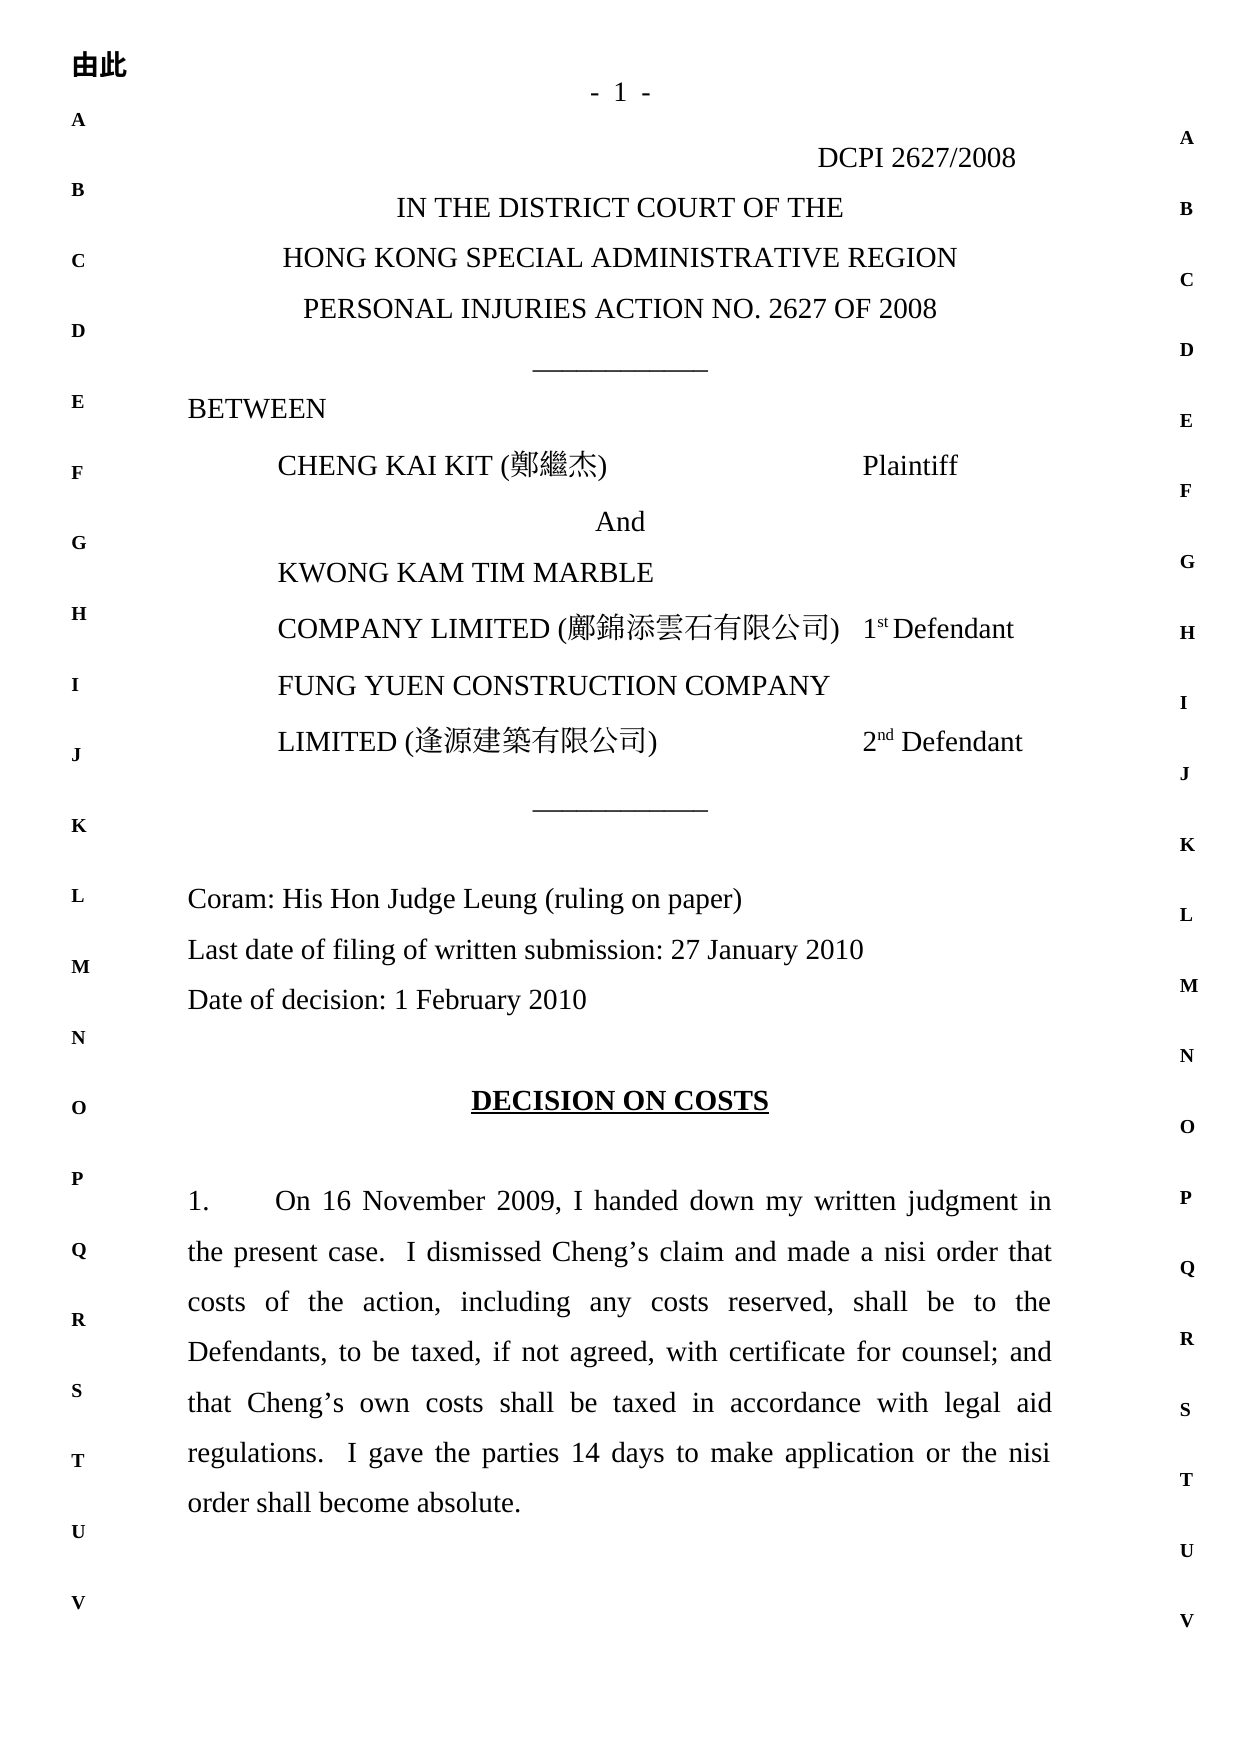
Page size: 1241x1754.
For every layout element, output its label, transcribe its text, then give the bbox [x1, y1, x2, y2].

text Last date of filing of written submission: 27 January 2010 [187, 932, 1053, 966]
text LIMITED (逢源建築有限公司) 2nd Defendant [187, 718, 1053, 760]
text Coram: His Hon Judge Leung (ruling on paper) [187, 882, 1053, 915]
text COMPANY LIMITED (鄺錦添雲石有限公司) 1st Defendant [232, 605, 1053, 647]
text Date of decision: 1 February 2010 [187, 982, 1053, 1016]
text ____________ [187, 781, 1053, 814]
text PERSONAL INJURIES ACTION NO. 2627 OF 2008 [187, 291, 1053, 324]
text BETWEEN [187, 391, 1053, 425]
text And [187, 504, 1053, 538]
text FUNG YUEN CONSTRUCTION COMPANY [187, 668, 1053, 701]
list On 16 November 2009, I handed down my written judgment in the present case. I dismissed Cheng’s claim and made a nisi order that costs of the action, including any costs reserved, shall be to the Defendants, to be taxed, if not agreed, with certificate for counsel; and that Cheng’s own costs shall be taxed in accordance with legal aid regulations. I gave the parties 14 days to make application or the nisi order shall become absolute. [187, 1183, 1053, 1519]
text IN THE DISTRICT COURT OF THE [187, 190, 1053, 224]
text DECISION ON COSTS [187, 1083, 1053, 1116]
text DCPI 2627/2008 [187, 140, 1053, 173]
text ____________ [187, 341, 1053, 374]
text HONG KONG SPECIAL ADMINISTRATIVE REGION [187, 240, 1053, 274]
text KWONG KAM TIM MARBLE [187, 555, 1053, 588]
text CHENG KAI KIT (鄭繼杰) Plaintiff [232, 442, 1053, 483]
